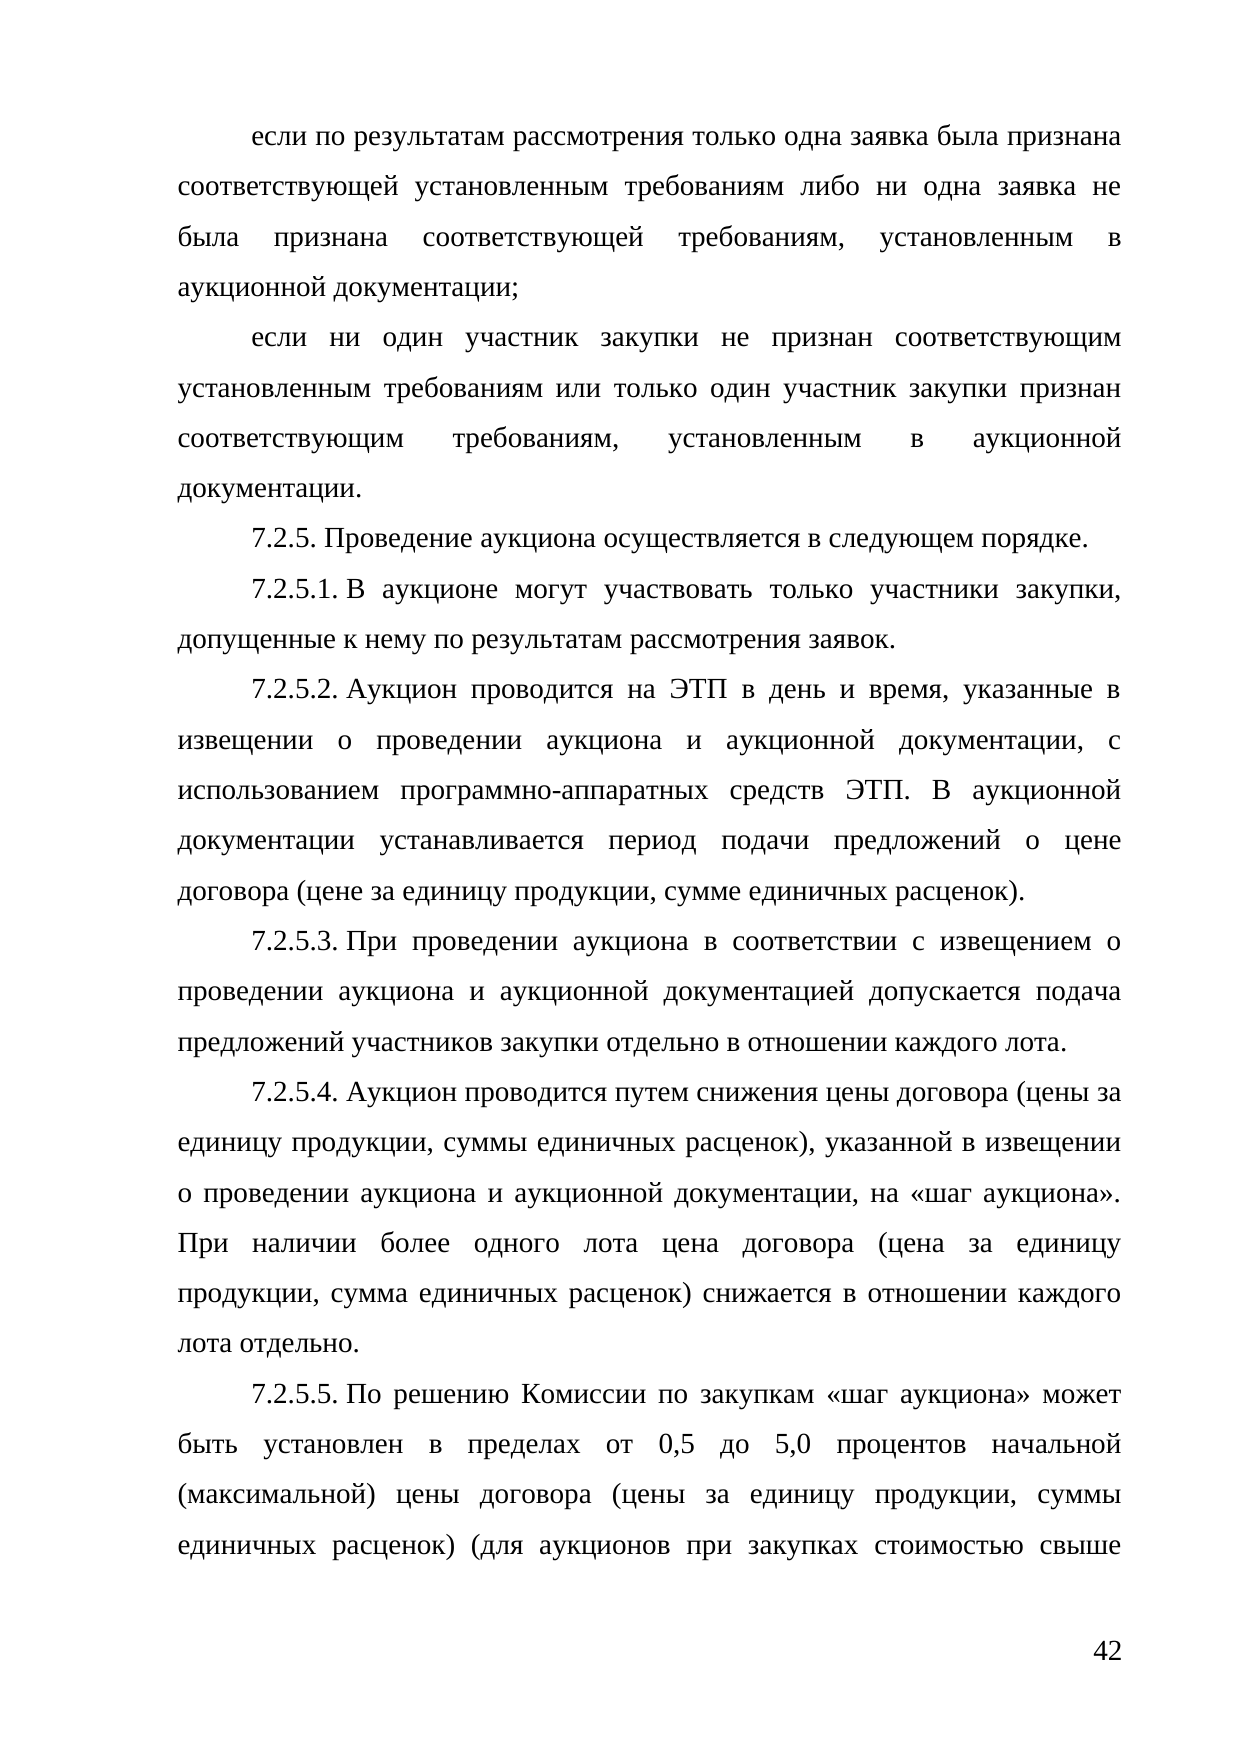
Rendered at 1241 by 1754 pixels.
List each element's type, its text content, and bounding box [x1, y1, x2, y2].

text 7.2.5.3. При проведении аукциона в соответствии с извещением о проведении аукциона и аукционной документацией допускается подача предложений участников закупки отдельно в отношении каждого лота. [177, 923, 1122, 1057]
text 7.2.5. Проведение аукциона осуществляется в следующем порядке. [177, 521, 1122, 554]
text если по результатам рассмотрения только одна заявка была признана соответствующей установленным требованиям либо ни одна заявка не была признана соответствующей требованиям, установленным в аукционной документации; [177, 118, 1122, 303]
text 7.2.5.2. Аукцион проводится на ЭТП в день и время, указанные в извещении о проведении аукциона и аукционной документации, с использованием программно-аппаратных средств ЭТП. В аукционной документации устанавливается период подачи предложений о цене договора (цене за единицу продукции, сумме единичных расценок). [177, 672, 1122, 906]
text 7.2.5.4. Аукцион проводится путем снижения цены договора (цены за единицу продукции, суммы единичных расценок), указанной в извещении о проведении аукциона и аукционной документации, на «шаг аукциона». При наличии более одного лота цена договора (цена за единицу продукции, сумма единичных расценок) снижается в отношении каждого лота отдельно. [177, 1074, 1122, 1359]
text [177, 1376, 1122, 1560]
text 7.2.5.1. В аукционе могут участвовать только участники закупки, допущенные к нему по результатам рассмотрения заявок. [177, 571, 1122, 655]
text если ни один участник закупки не признан соответствующим установленным требованиям или только один участник закупки признан соответствующим требованиям, установленным в аукционной документации. [177, 319, 1122, 504]
